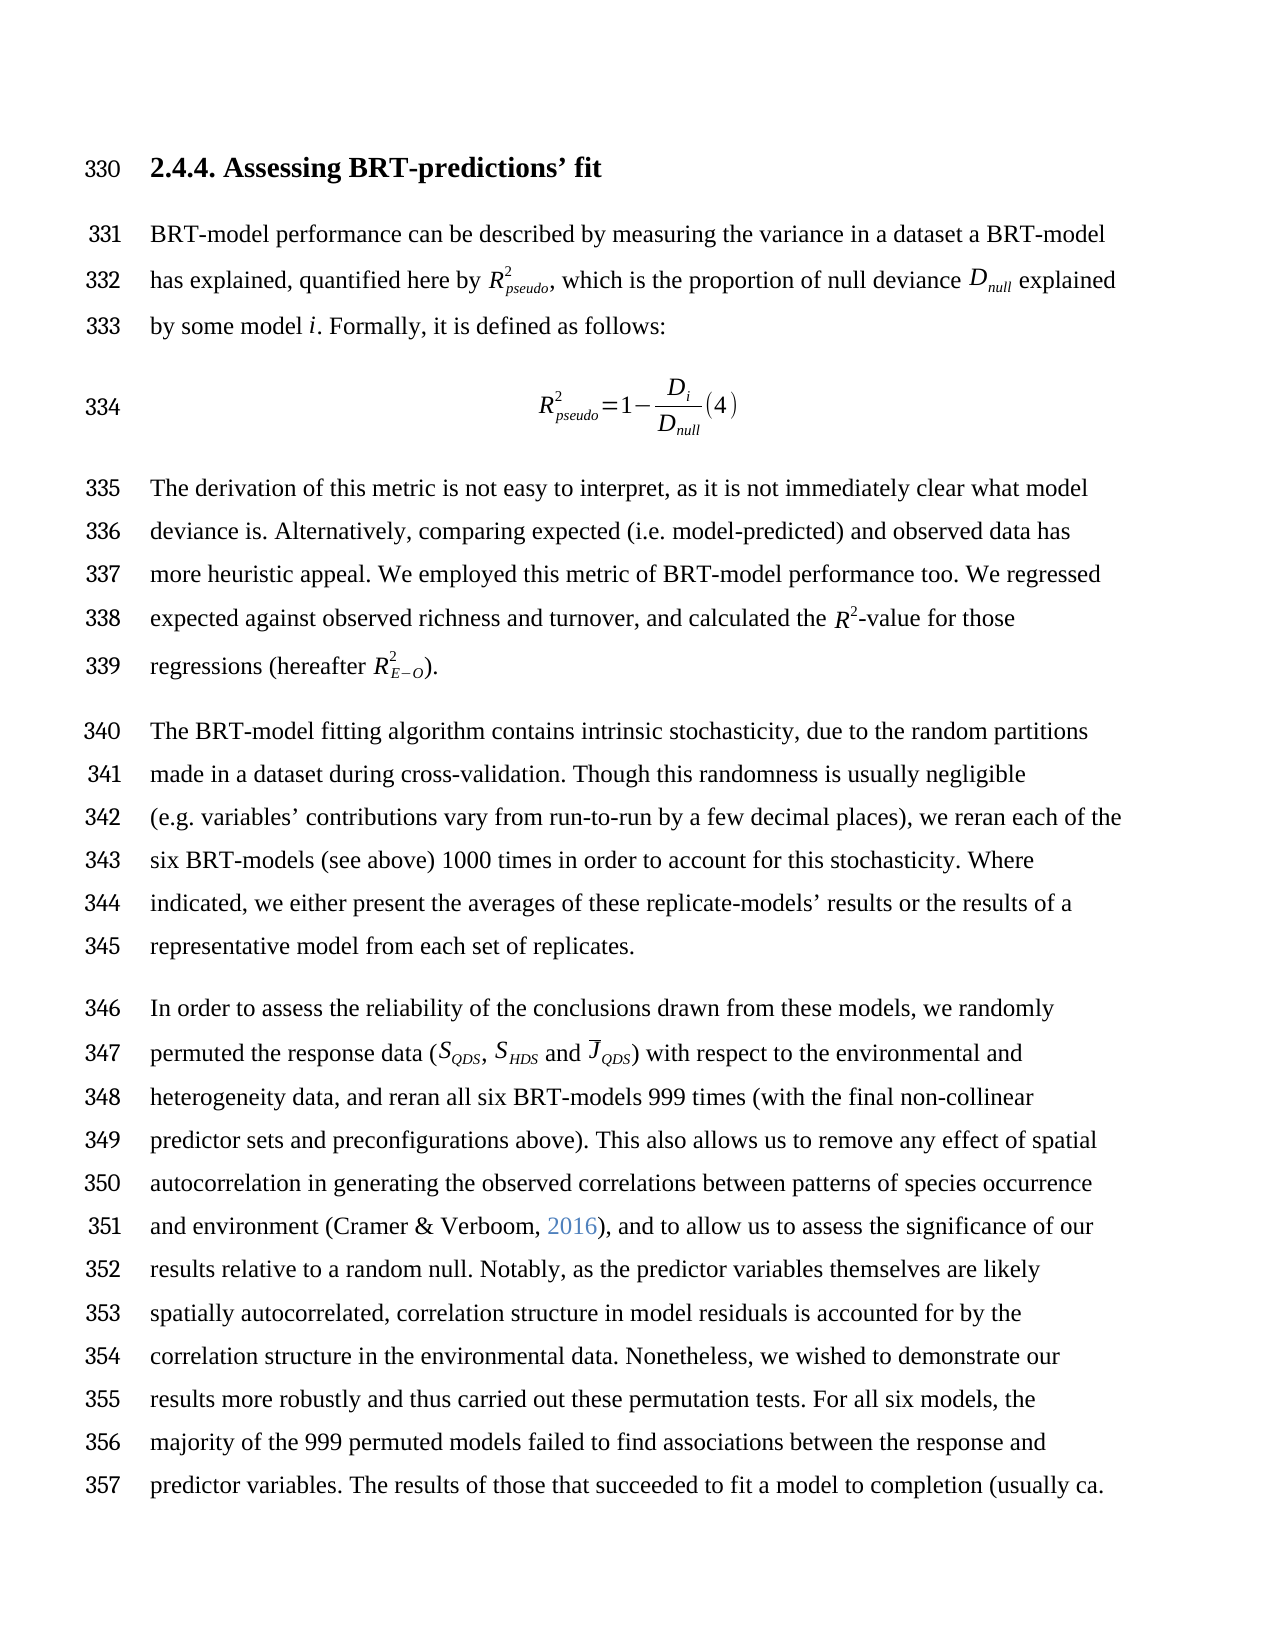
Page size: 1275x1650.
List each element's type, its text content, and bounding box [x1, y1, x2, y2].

text The derivation of this metric is not easy to interpret, as it is not immediately clear what model deviance is. Alternatively, comparing expected (i.e. model-predicted) and observed data has more heuristic appeal. We employed this metric of BRT-model performance too. We regressed expected against observed richness and turnover, and calculated the -value for those regressions (hereafter ). [150, 473, 1125, 683]
subtitle 2.4.4. Assessing BRT-predictions’ fit [150, 150, 1125, 183]
text The BRT-model fitting algorithm contains intrinsic stochasticity, due to the random partitions made in a dataset during cross-validation. Though this randomness is usually negligible (e.g. variables’ contributions vary from run-to-run by a few decimal places), we reran each of the six BRT-models (see above) 1000 times in order to account for this stochasticity. Where indicated, we either present the averages of these replicate-models’ results or the results of a representative model from each set of replicates. [150, 716, 1125, 960]
text BRT-model performance can be described by measuring the variance in a dataset a BRT-model has explained, quantified here by , which is the proportion of null deviance explained by some model . Formally, it is defined as follows: [150, 219, 1125, 340]
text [150, 993, 1125, 1499]
